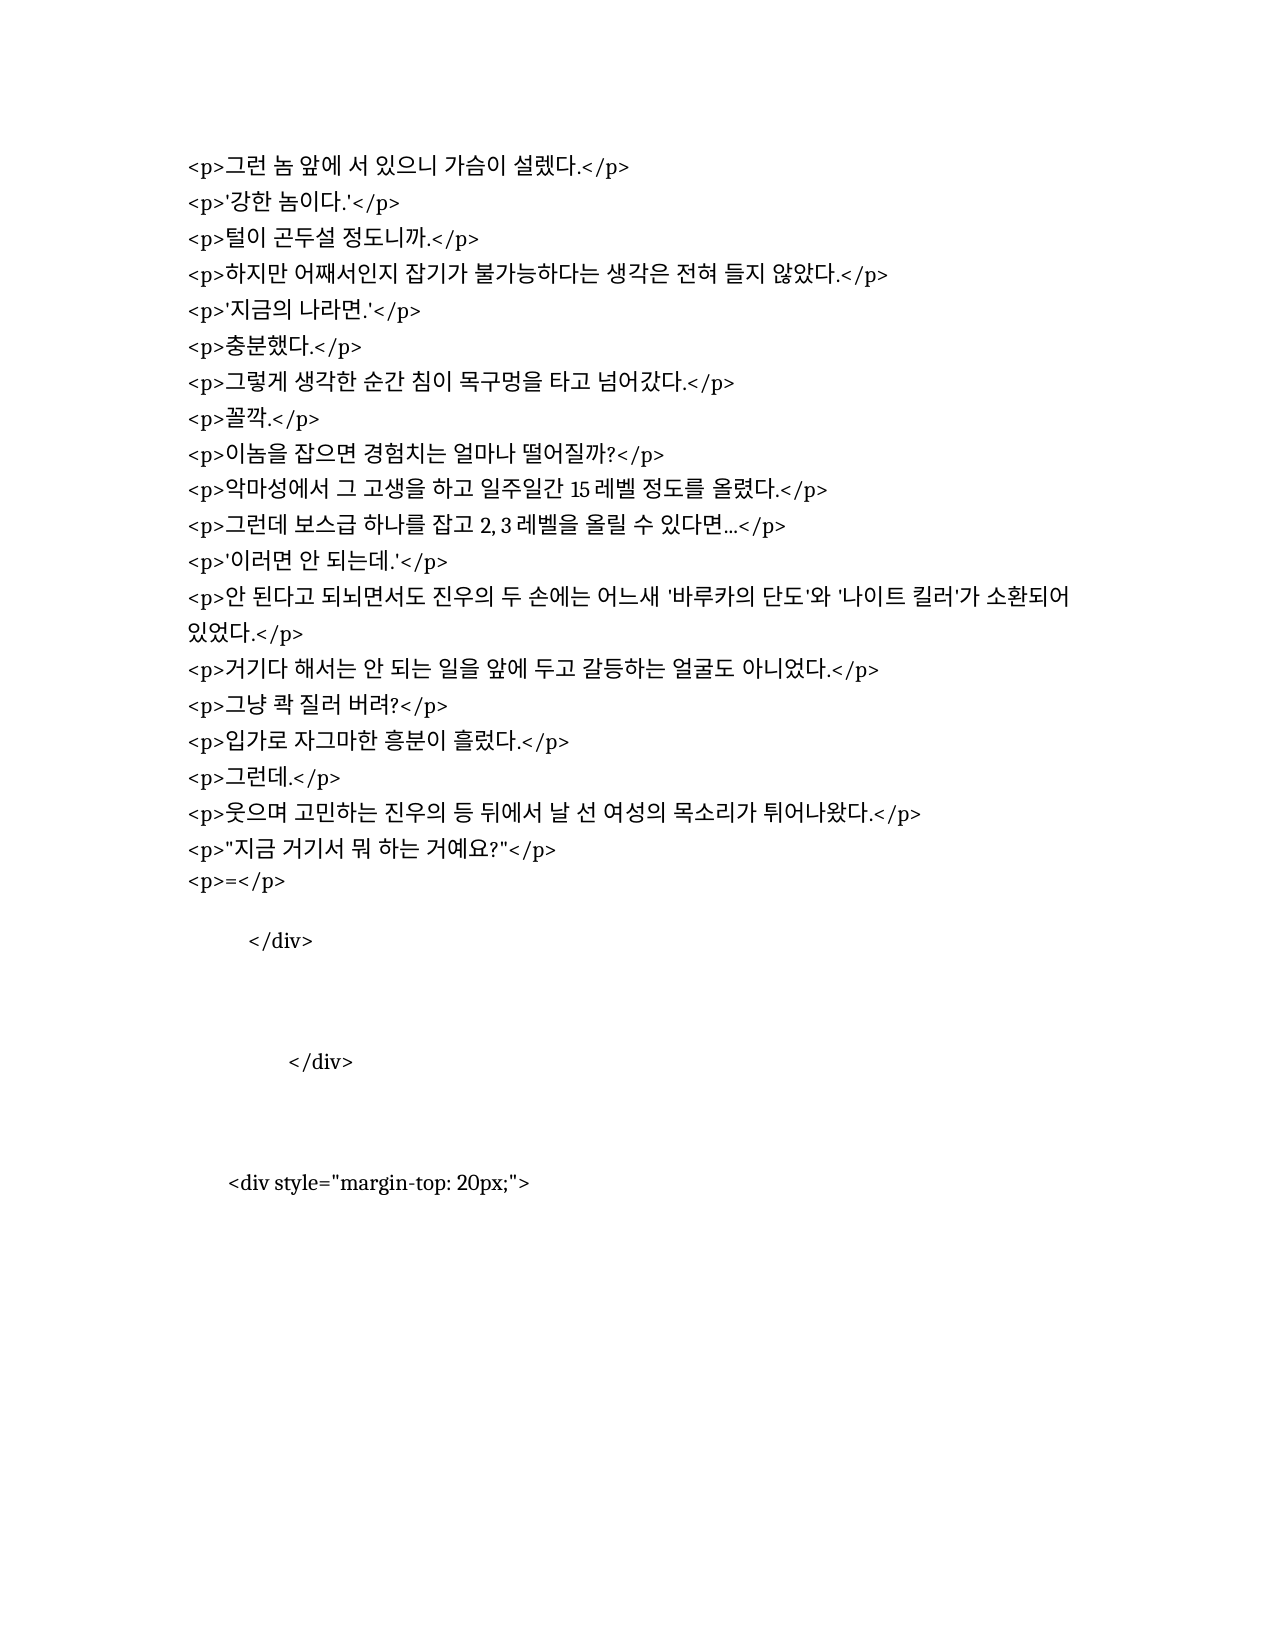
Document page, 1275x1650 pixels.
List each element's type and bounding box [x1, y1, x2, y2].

text [187, 150, 1087, 1227]
